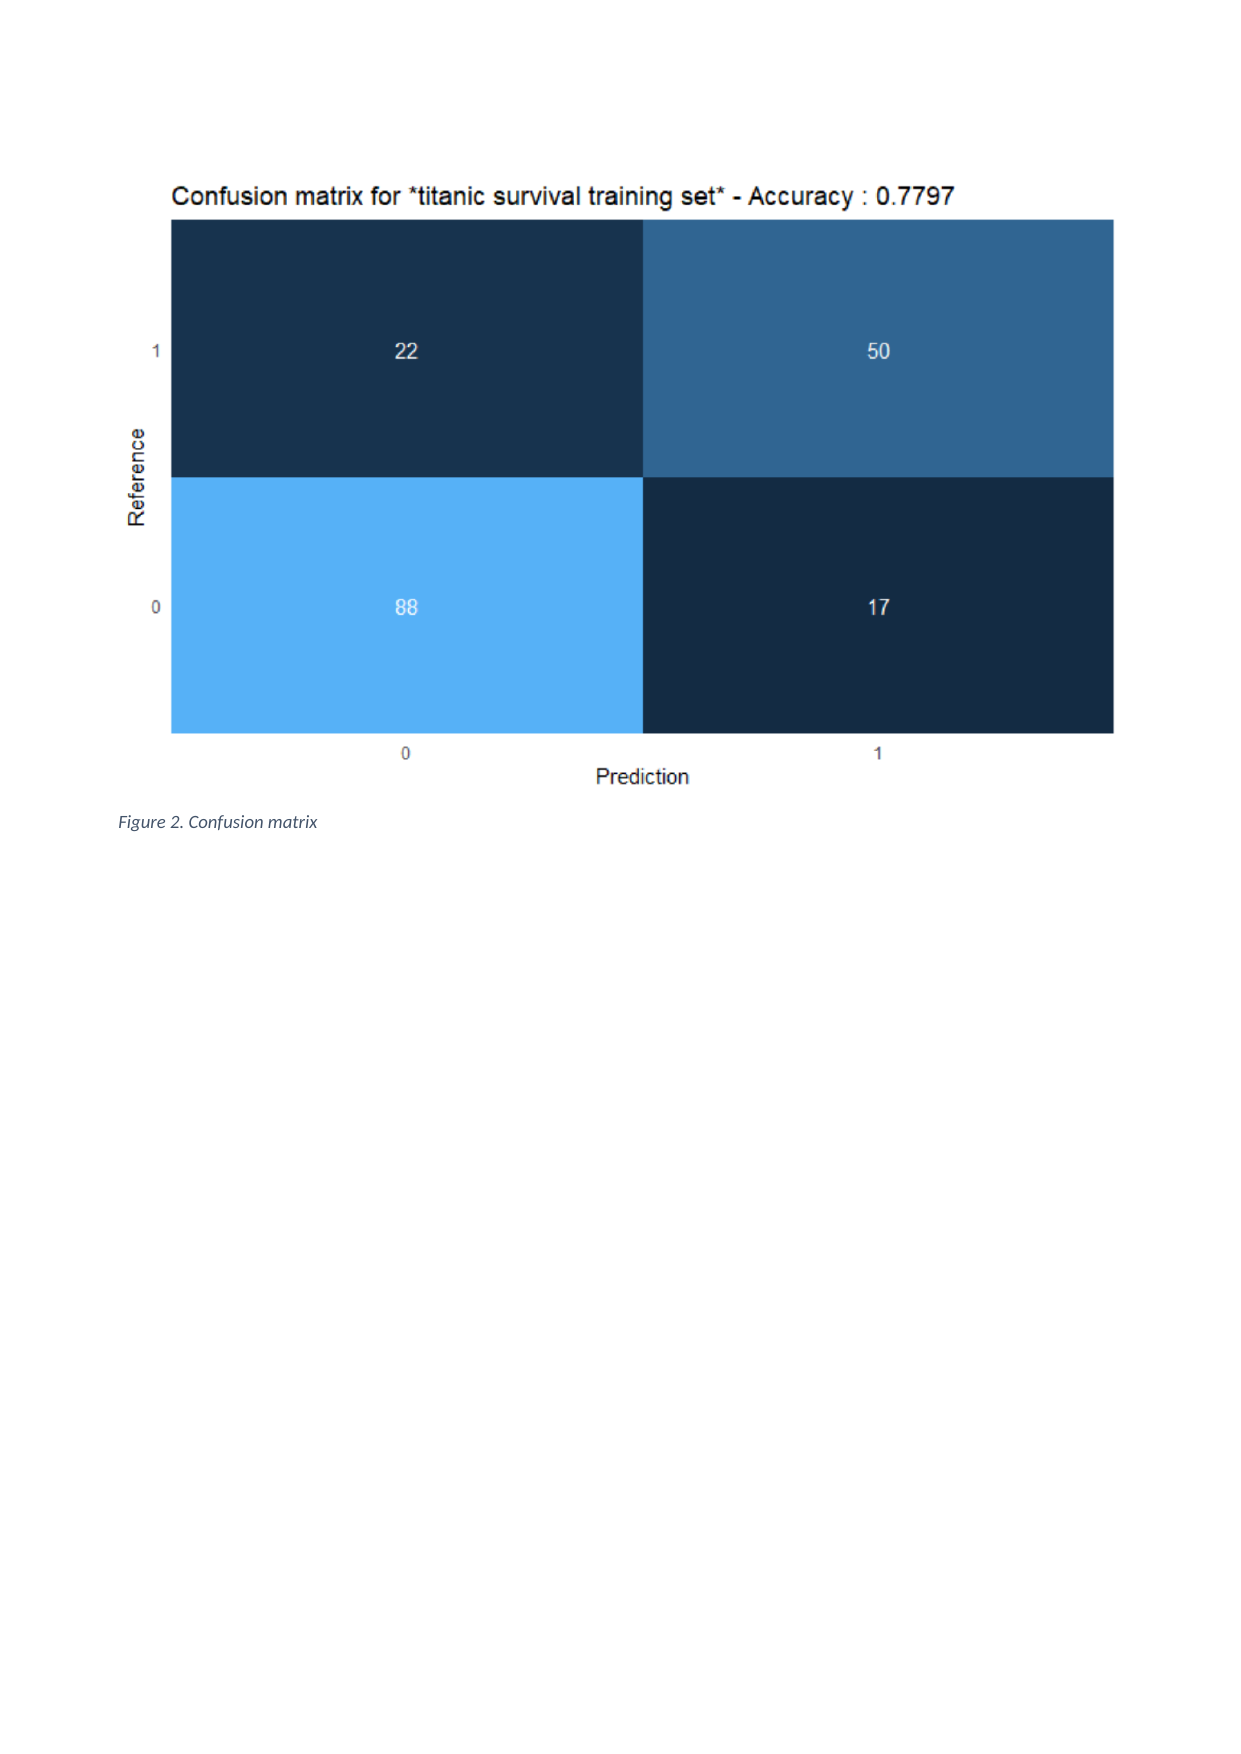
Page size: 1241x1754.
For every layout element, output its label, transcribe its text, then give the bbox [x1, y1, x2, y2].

picture [118, 177, 1116, 790]
